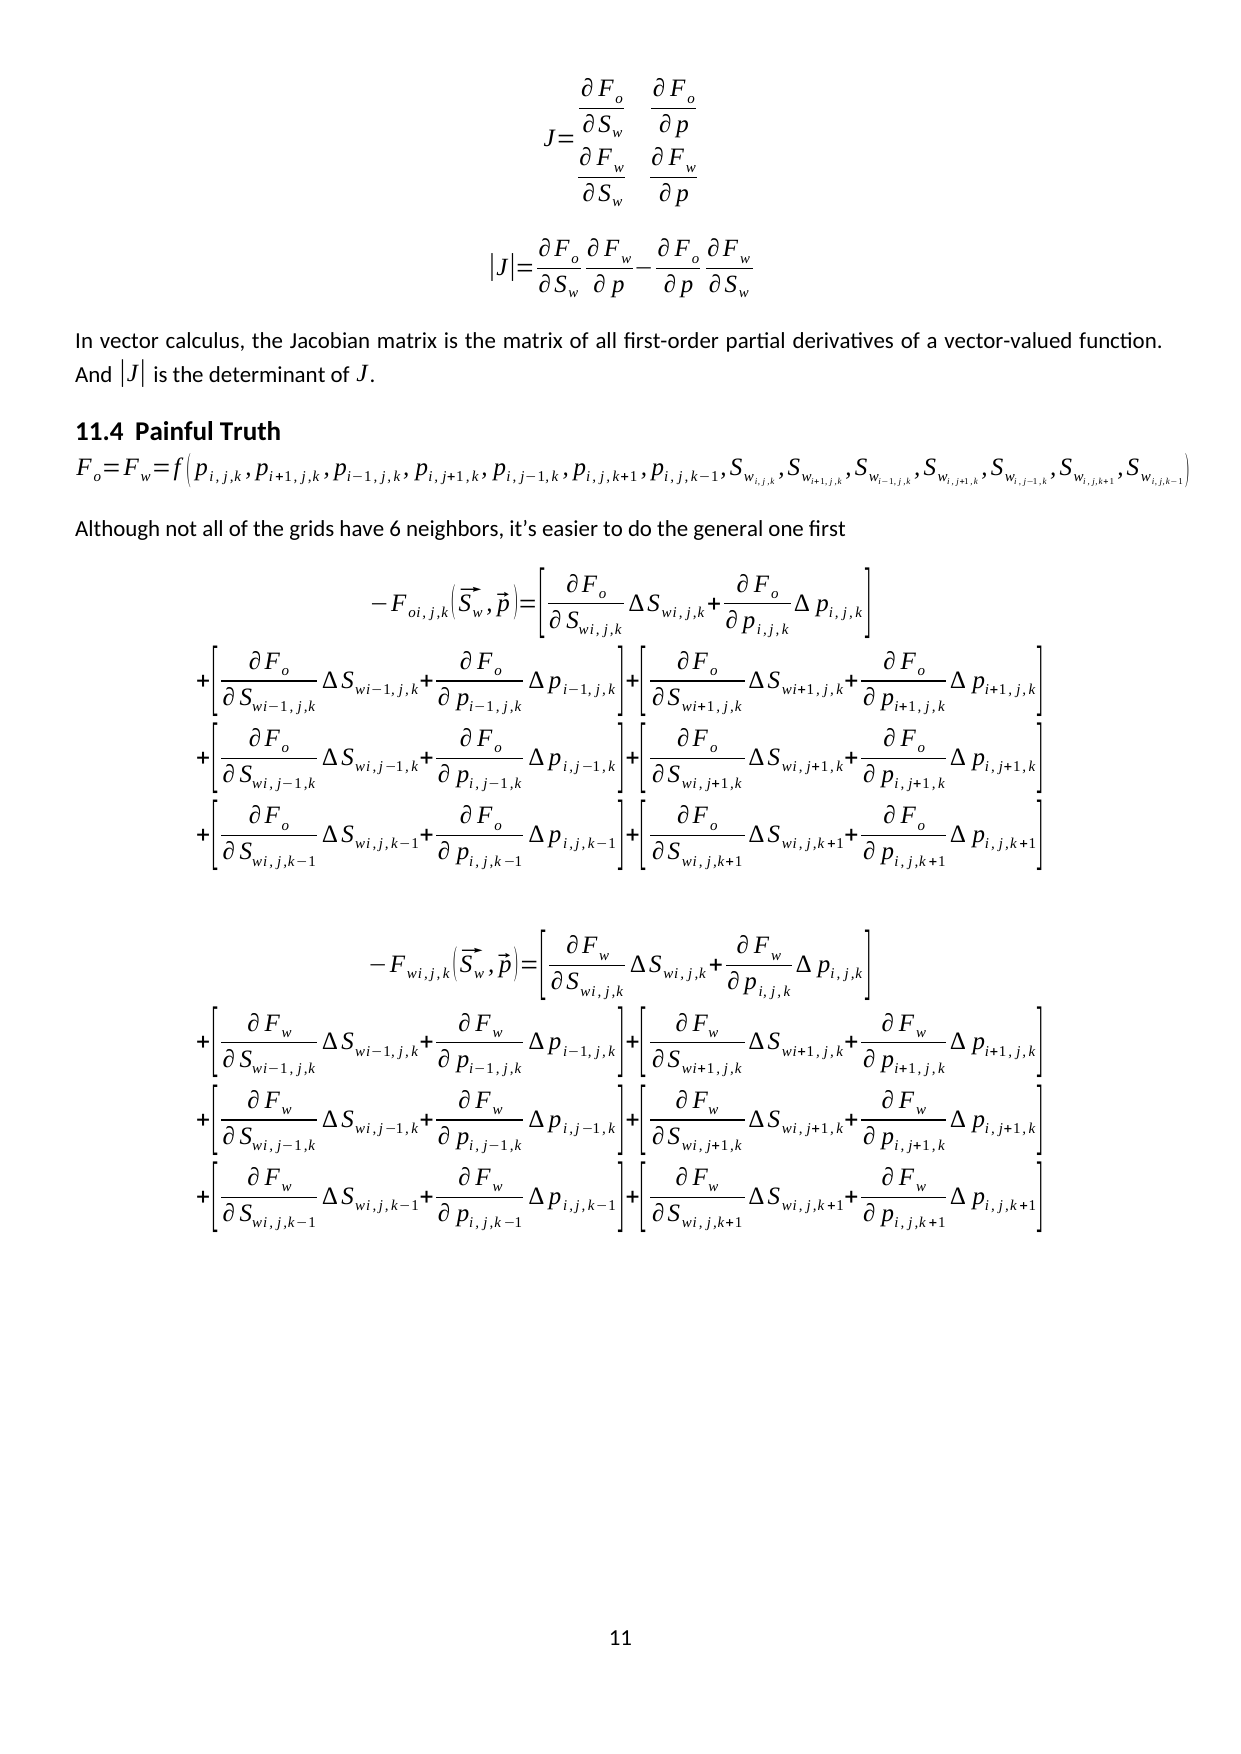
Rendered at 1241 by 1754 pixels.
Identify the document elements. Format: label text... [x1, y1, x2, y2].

subtitle Painful Truth [75, 414, 1165, 447]
text In vector calculus, the Jacobian matrix is the matrix of all first-order partial derivatives of a vector-valued function. And is the determinant of . [75, 326, 1165, 389]
text Although not all of the grids have 6 neighbors, it’s easier to do the general one first [75, 514, 1165, 542]
